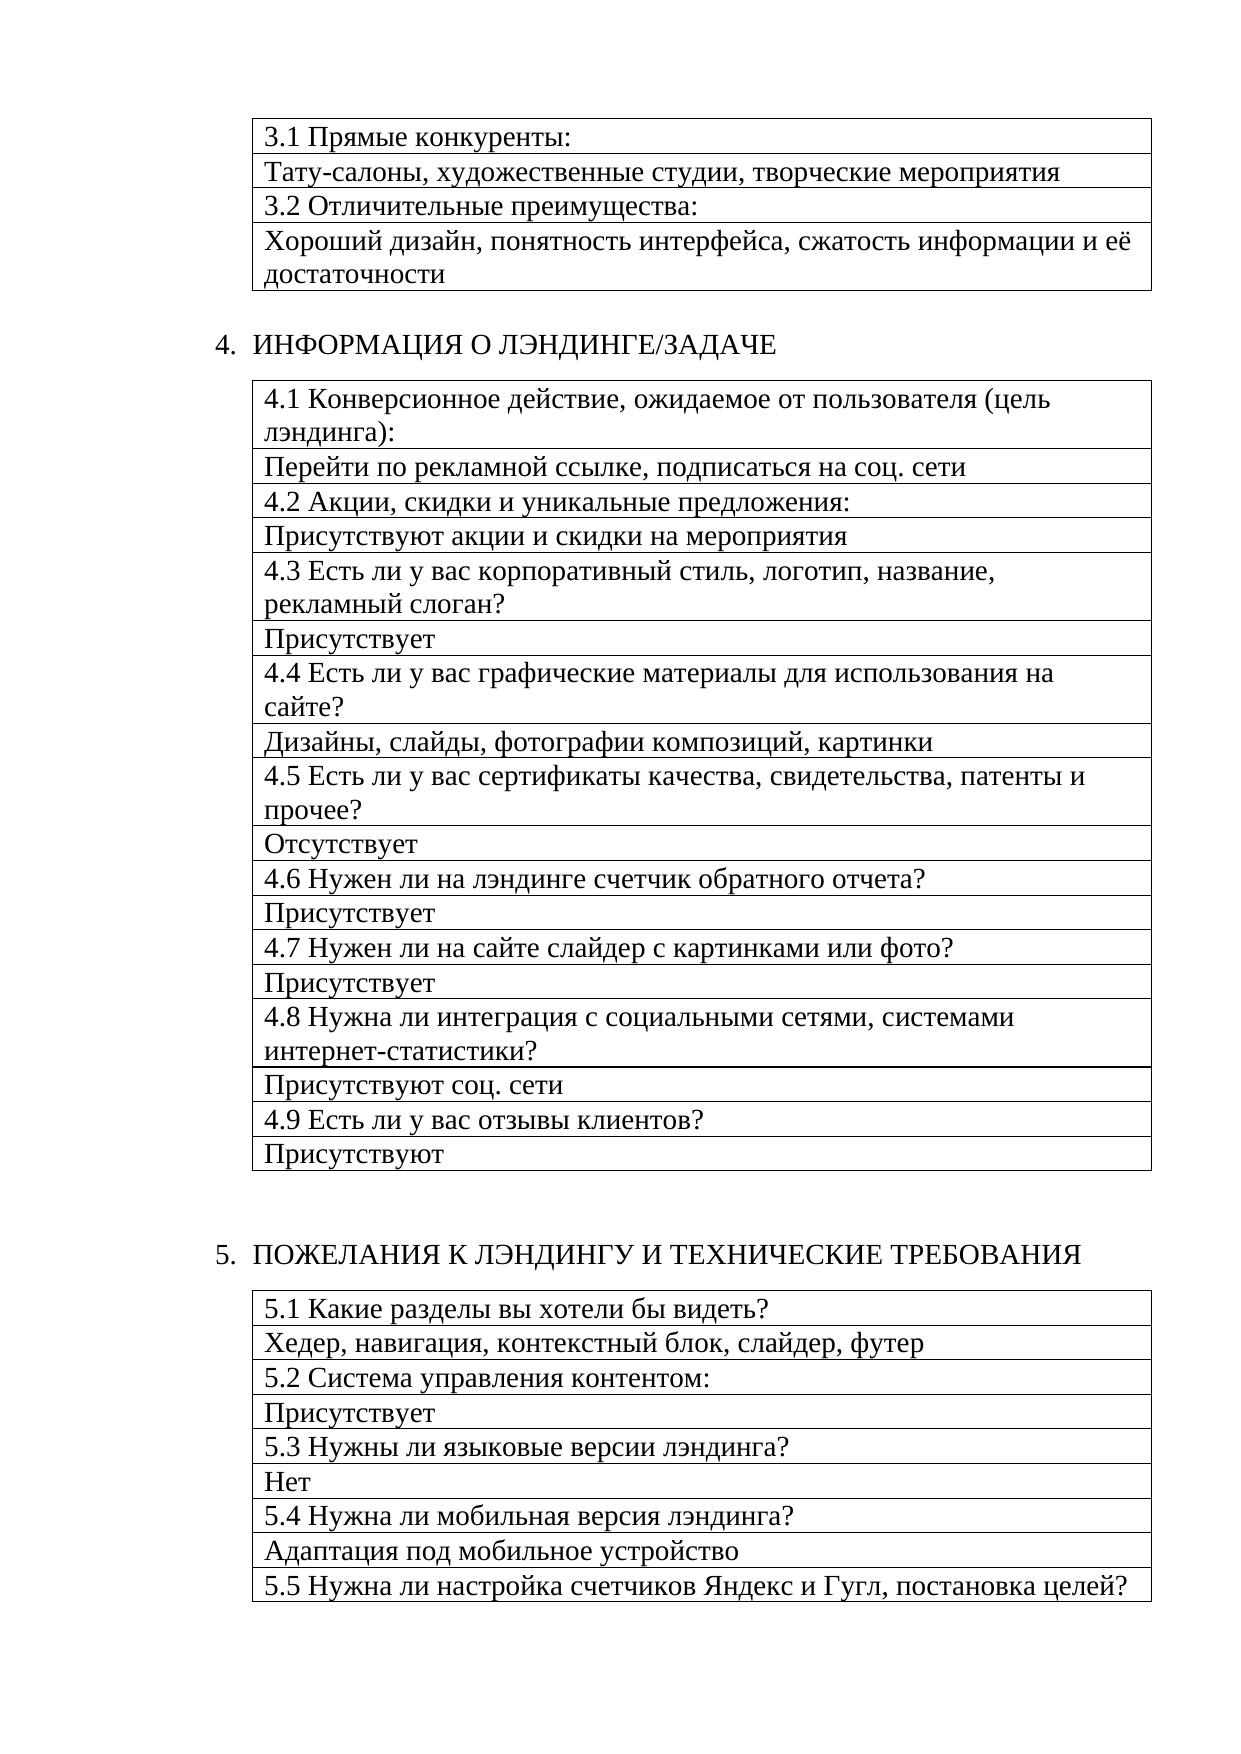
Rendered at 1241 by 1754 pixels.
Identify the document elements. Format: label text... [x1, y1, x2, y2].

table_cell 4.7 Нужен ли на сайте слайдер с картинками или фото? [253, 930, 1151, 964]
table_cell Нет [253, 1464, 1151, 1497]
table_cell Отсутствует [253, 826, 1151, 860]
table_cell Присутствует [253, 965, 1151, 998]
list ПОЖЕЛАНИЯ К ЛЭНДИНГУ И ТЕХНИЧЕСКИЕ ТРЕБОВАНИЯ [215, 1237, 1152, 1271]
table_cell 4.8 Нужна ли интеграция с социальными сетями, системами интернет-статистики? [253, 999, 1151, 1066]
table_cell Присутствует [253, 896, 1151, 929]
table_cell Дизайны, слайды, фотографии композиций, картинки [253, 724, 1151, 757]
table_cell 4.4 Есть ли у вас графические материалы для использования на сайте? [253, 656, 1151, 723]
table_cell Хедер, навигация, контекстный блок, слайдер, футер [253, 1326, 1151, 1359]
table_header 4.1 Конверсионное действие, ожидаемое от пользователя (цель лэндинга): [253, 381, 1151, 448]
table_cell Присутствует [253, 621, 1151, 654]
table_cell Тату-салоны, художественные студии, творческие мероприятия [253, 154, 1151, 187]
table_cell 4.6 Нужен ли на лэндинге счетчик обратного отчета? [253, 861, 1151, 894]
table_cell Адаптация под мобильное устройство [253, 1533, 1151, 1567]
table_cell 5.2 Система управления контентом: [253, 1360, 1151, 1394]
table_cell 5.4 Нужна ли мобильная версия лэндинга? [253, 1499, 1151, 1532]
table_cell 5.5 Нужна ли настройка счетчиков Яндекс и Гугл, постановка целей? [253, 1568, 1151, 1601]
table_cell 4.9 Есть ли у вас отзывы клиентов? [253, 1102, 1151, 1136]
table_header 5.1 Какие разделы вы хотели бы видеть? [253, 1291, 1151, 1324]
table_cell Присутствуют [253, 1137, 1151, 1170]
table_cell 4.2 Акции, скидки и уникальные предложения: [253, 484, 1151, 517]
table_cell 5.3 Нужны ли языковые версии лэндинга? [253, 1429, 1151, 1463]
table_header 3.1 Прямые конкуренты: [253, 119, 1151, 153]
table_cell 4.5 Есть ли у вас сертификаты качества, свидетельства, патенты и прочее? [253, 758, 1151, 825]
table_cell Хороший дизайн, понятность интерфейса, сжатость информации и её достаточности [253, 223, 1151, 290]
table_cell Присутствуют соц. сети [253, 1068, 1151, 1101]
list ИНФОРМАЦИЯ О ЛЭНДИНГЕ/ЗАДАЧЕ [215, 327, 1152, 361]
table_cell 4.3 Есть ли у вас корпоративный стиль, логотип, название, рекламный слоган? [253, 553, 1151, 620]
table_cell Присутствуют акции и скидки на мероприятия [253, 518, 1151, 552]
table_cell Перейти по рекламной ссылке, подписаться на соц. сети [253, 449, 1151, 483]
table_cell Присутствует [253, 1395, 1151, 1428]
table_cell 3.2 Отличительные преимущества: [253, 188, 1151, 222]
